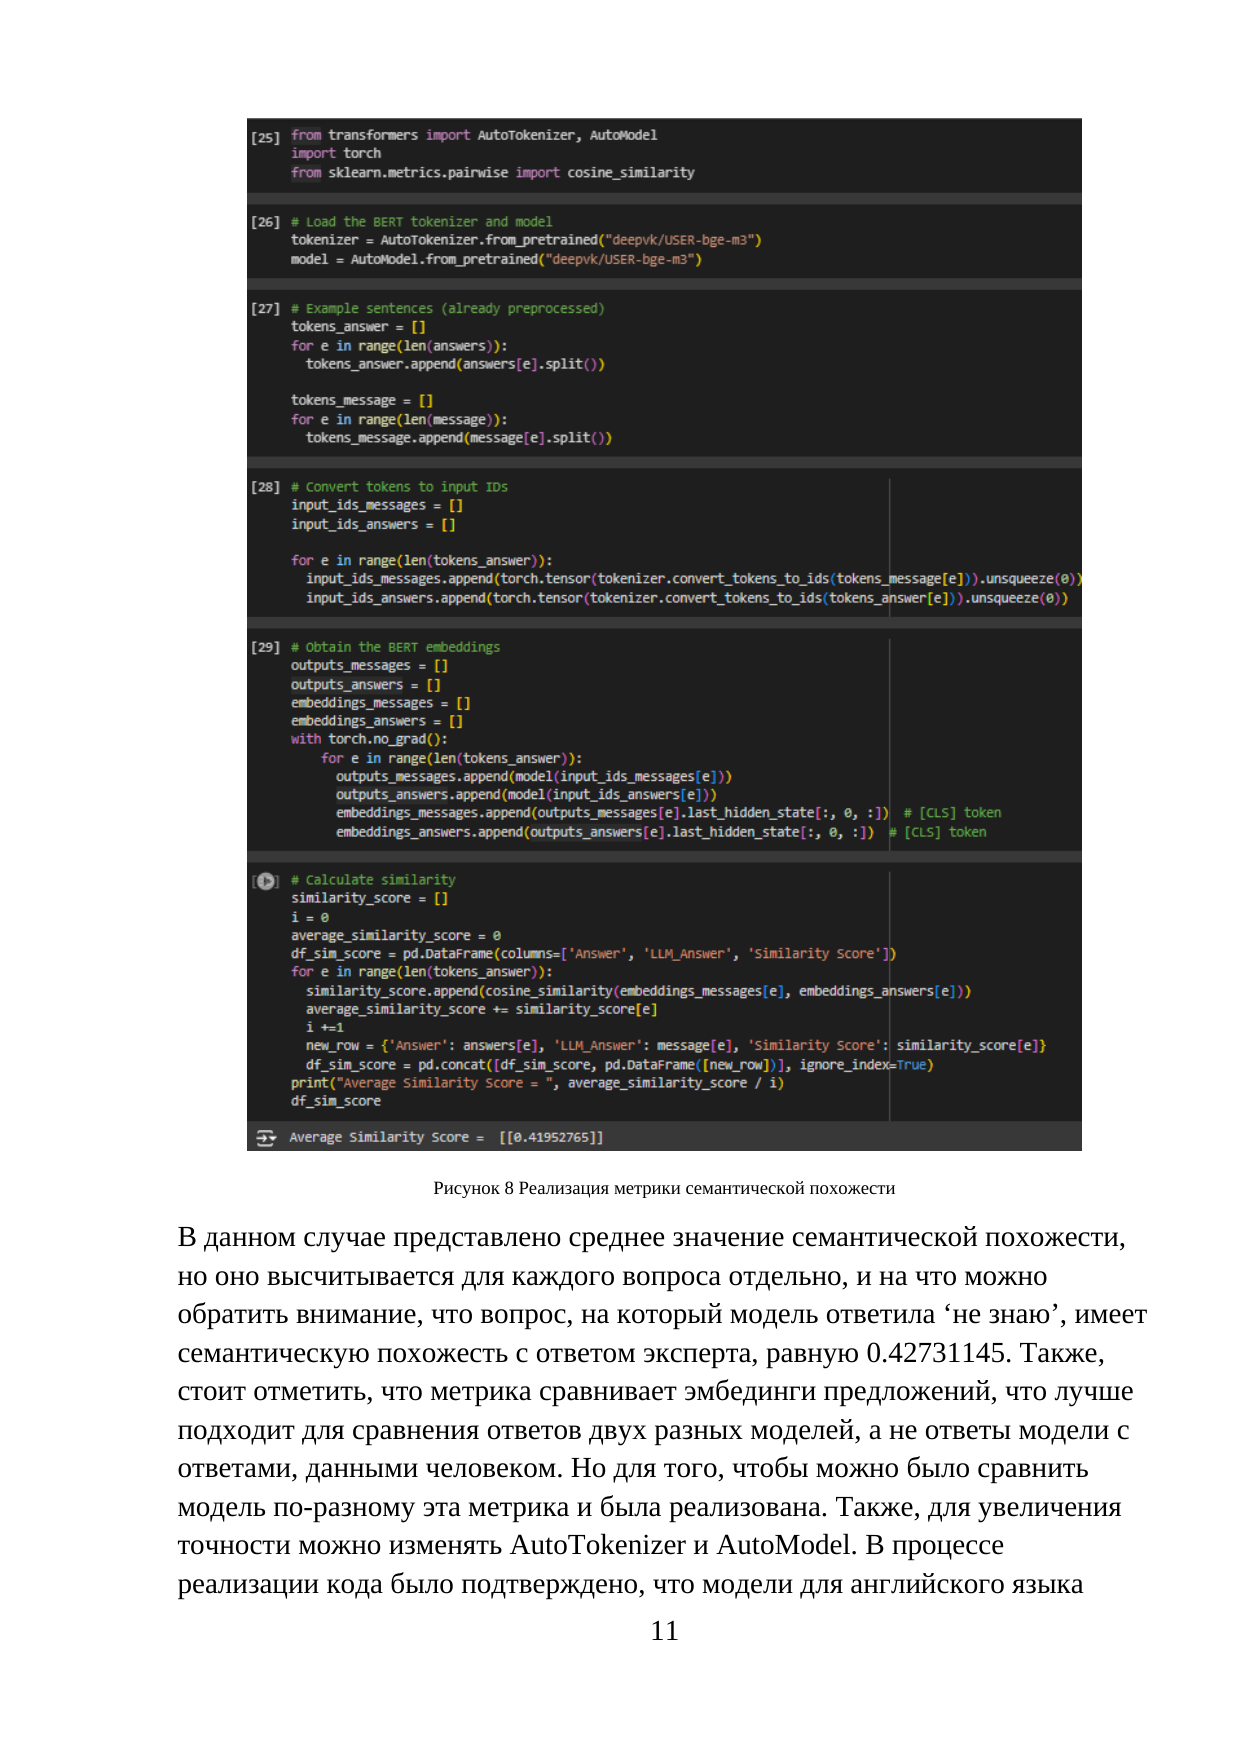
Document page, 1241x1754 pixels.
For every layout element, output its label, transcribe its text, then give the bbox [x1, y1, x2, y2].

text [177, 1219, 1152, 1599]
picture [247, 118, 1082, 1151]
text Рисунок 8 Реализация метрики семантической похожести [177, 1177, 1152, 1198]
